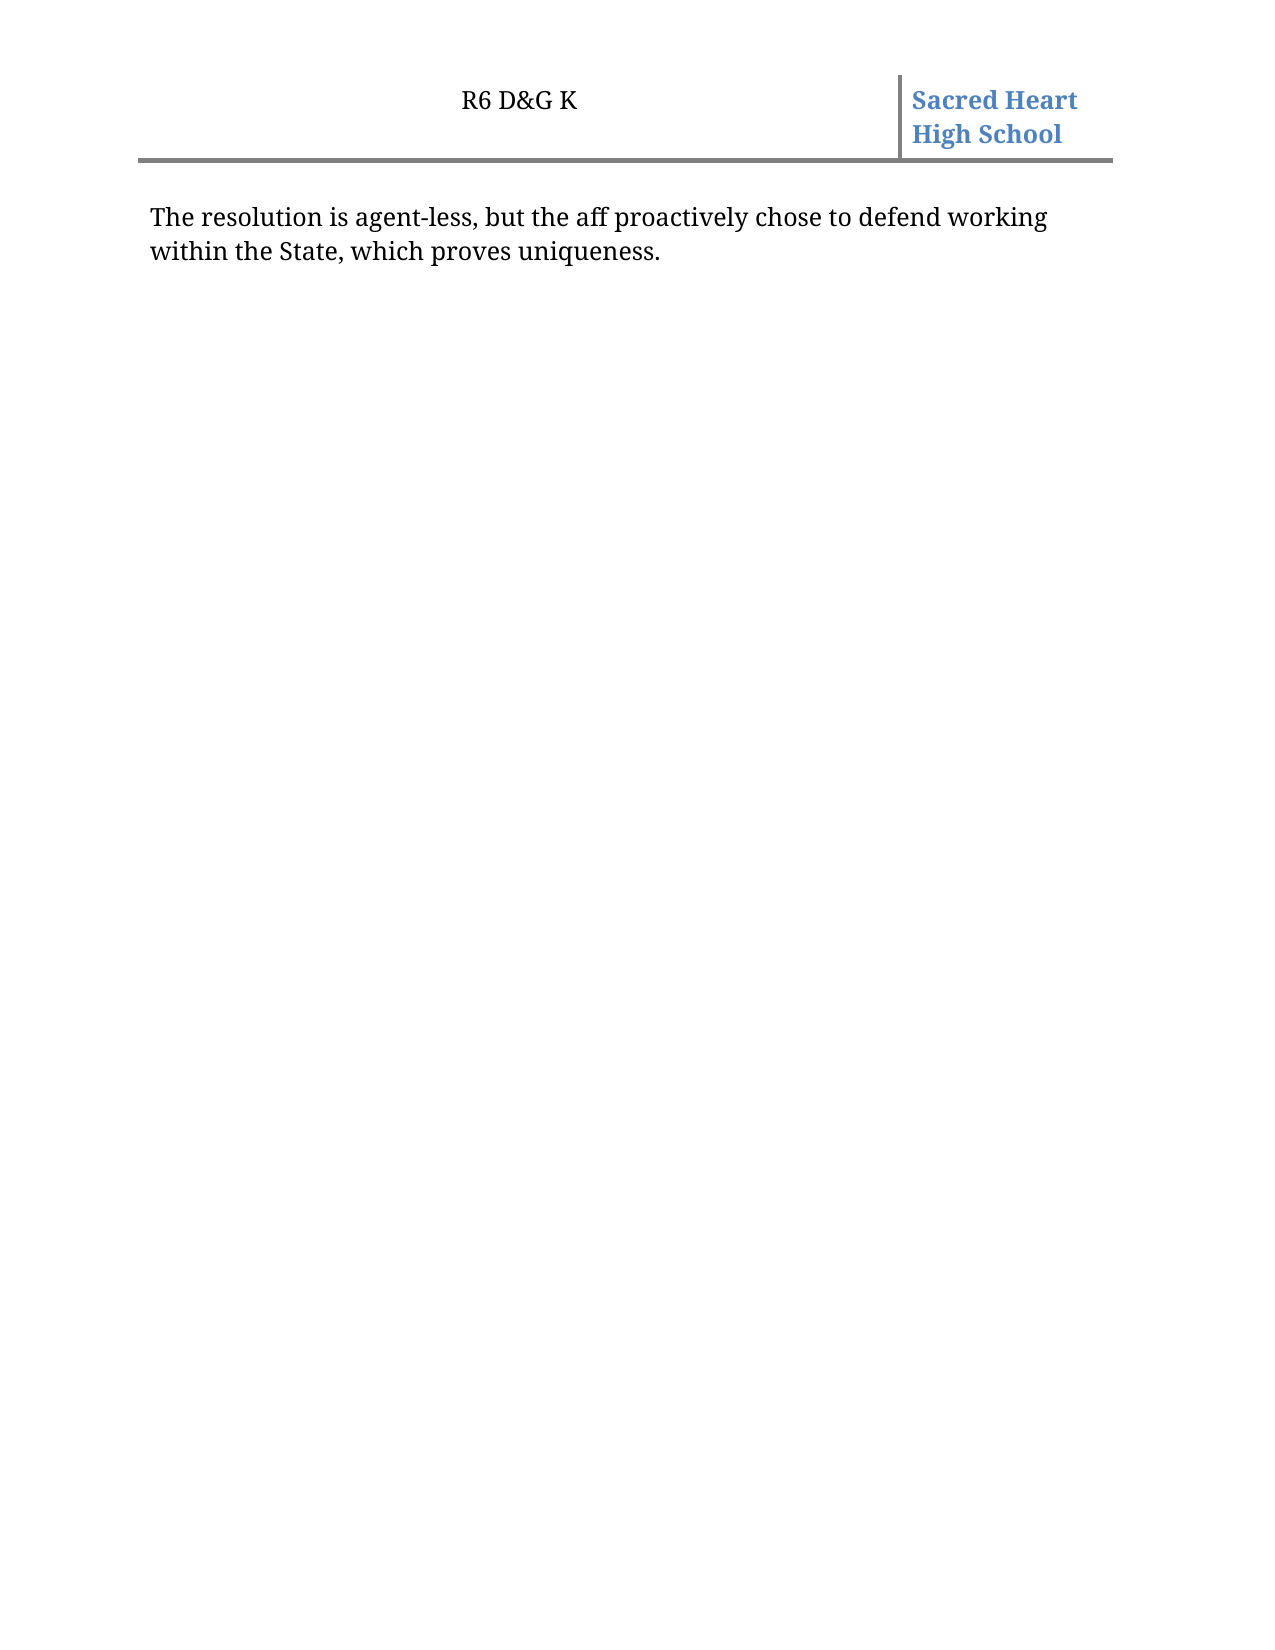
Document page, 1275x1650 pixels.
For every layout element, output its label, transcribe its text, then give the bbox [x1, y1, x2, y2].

text The resolution is agent-less, but the aff proactively chose to defend working within the State, which proves uniqueness. [150, 200, 1125, 268]
